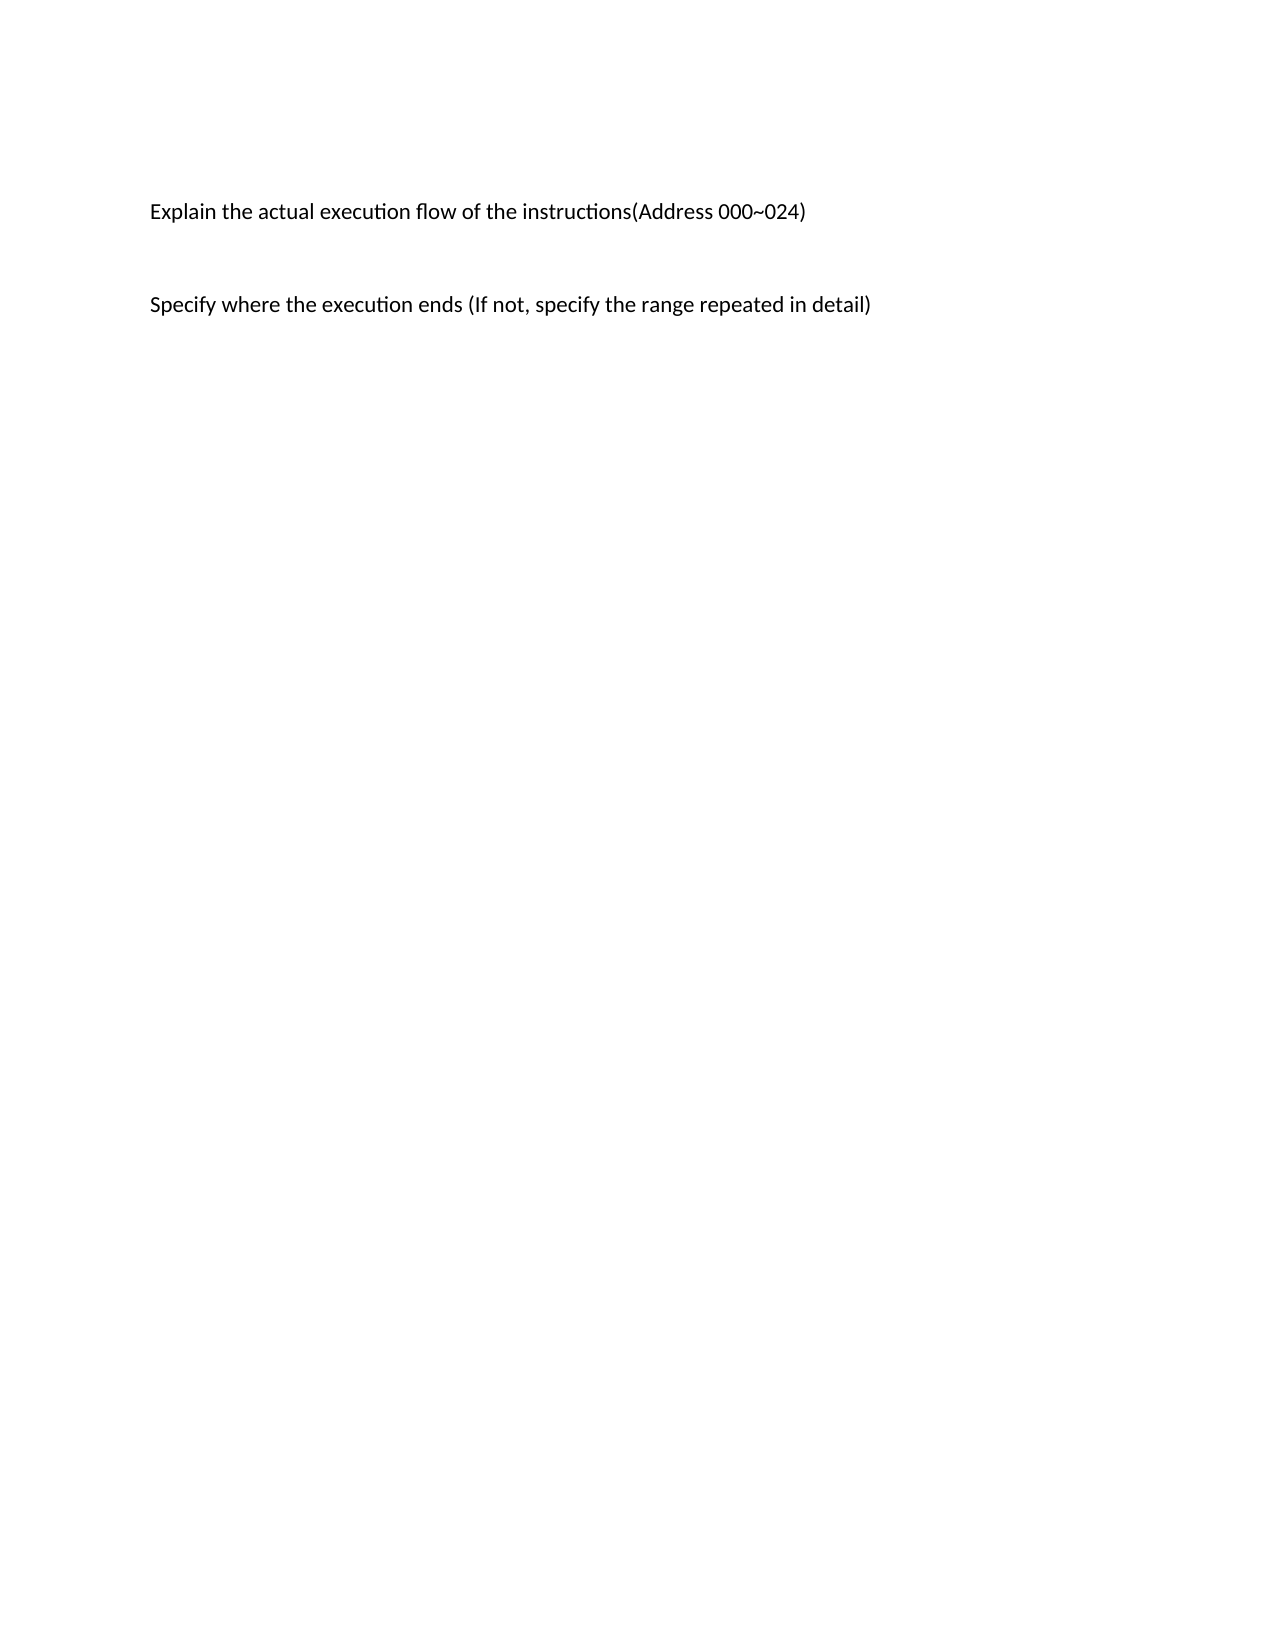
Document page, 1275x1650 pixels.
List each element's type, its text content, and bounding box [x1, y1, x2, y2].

text Explain the actual execution flow of the instructions(Address 000~024) [150, 197, 1125, 225]
text Specify where the execution ends (If not, specify the range repeated in detail) [150, 291, 1125, 319]
